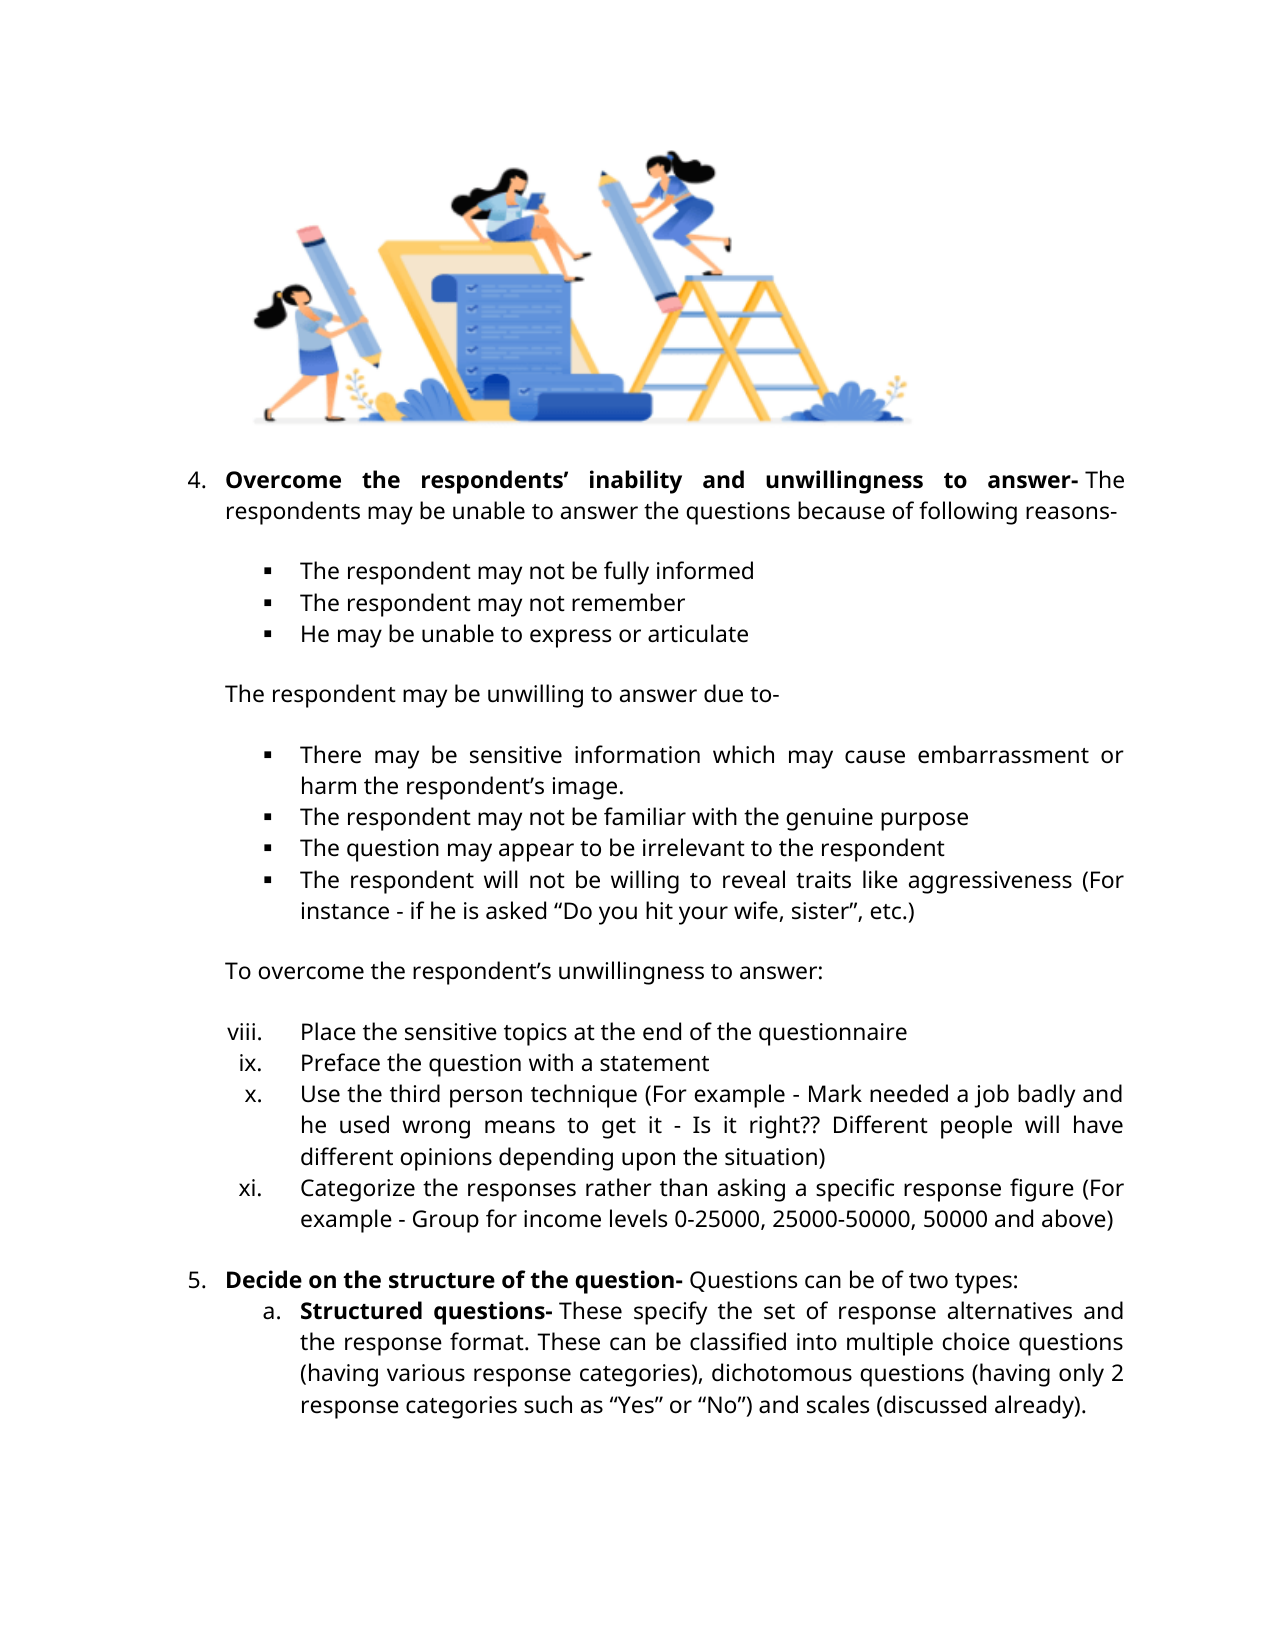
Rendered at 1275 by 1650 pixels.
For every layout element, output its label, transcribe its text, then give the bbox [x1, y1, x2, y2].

text The respondent may be unwilling to answer due to- [225, 678, 1125, 709]
list Overcome the respondents’ inability and unwillingness to answer- The respondents may be unable to answer the questions because of following reasons- [187, 463, 1125, 526]
list Preface the question with a statement [262, 1047, 1125, 1078]
list The respondent may not be fully informed [262, 555, 1125, 586]
picture [225, 150, 928, 432]
list Structured questions- These specify the set of response alternatives and the response format. These can be classified into multiple choice questions (having various response categories), dichotomous questions (having only 2 response categories such as “Yes” or “No”) and scales (discussed already). [262, 1295, 1125, 1420]
text To overcome the respondent’s unwillingness to answer: [225, 955, 1125, 986]
list The respondent may not be familiar with the genuine purpose [262, 801, 1125, 832]
list He may be unable to express or articulate [262, 618, 1125, 649]
list There may be sensitive information which may cause embarrassment or harm the respondent’s image. [262, 738, 1125, 801]
list The respondent may not remember [262, 586, 1125, 618]
list Decide on the structure of the question- Questions can be of two types: [187, 1263, 1125, 1295]
list Categorize the responses rather than asking a specific response figure (For example - Group for income levels 0-25000, 25000-50000, 50000 and above) [262, 1172, 1125, 1234]
list The question may appear to be irrelevant to the respondent [262, 832, 1125, 863]
list Use the third person technique (For example - Mark needed a job badly and he used wrong means to get it - Is it right?? Different people will have different opinions depending upon the situation) [262, 1078, 1125, 1172]
list The respondent will not be willing to reveal traits like aggressiveness (For instance - if he is asked “Do you hit your wife, sister”, etc.) [262, 863, 1125, 926]
list Place the sensitive topics at the end of the questionnaire [262, 1016, 1125, 1047]
